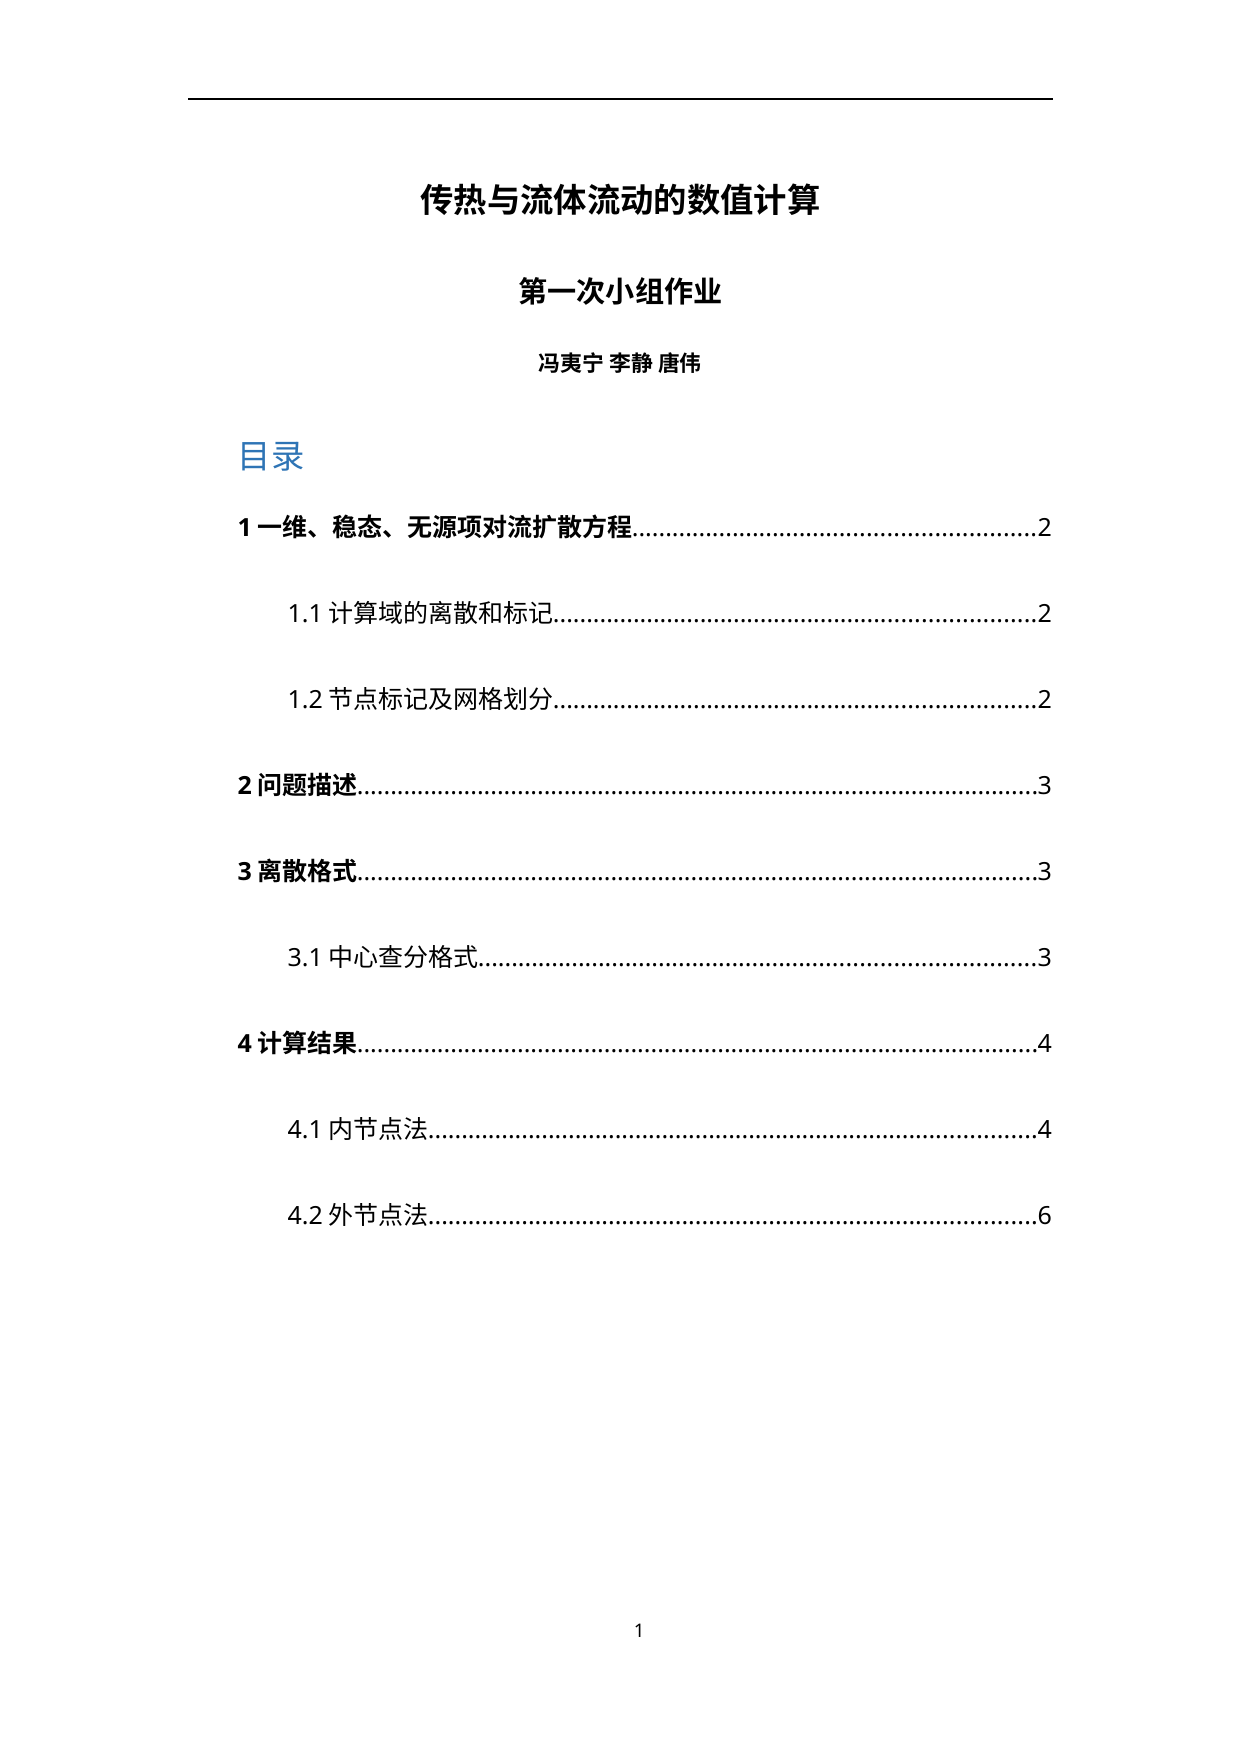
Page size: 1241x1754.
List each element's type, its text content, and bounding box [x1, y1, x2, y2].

list 传热与流体流动的数值计算 [187, 164, 1053, 232]
list 冯夷宁 李静 唐伟 [187, 345, 1053, 379]
list 第一次小组作业 [187, 256, 1053, 324]
